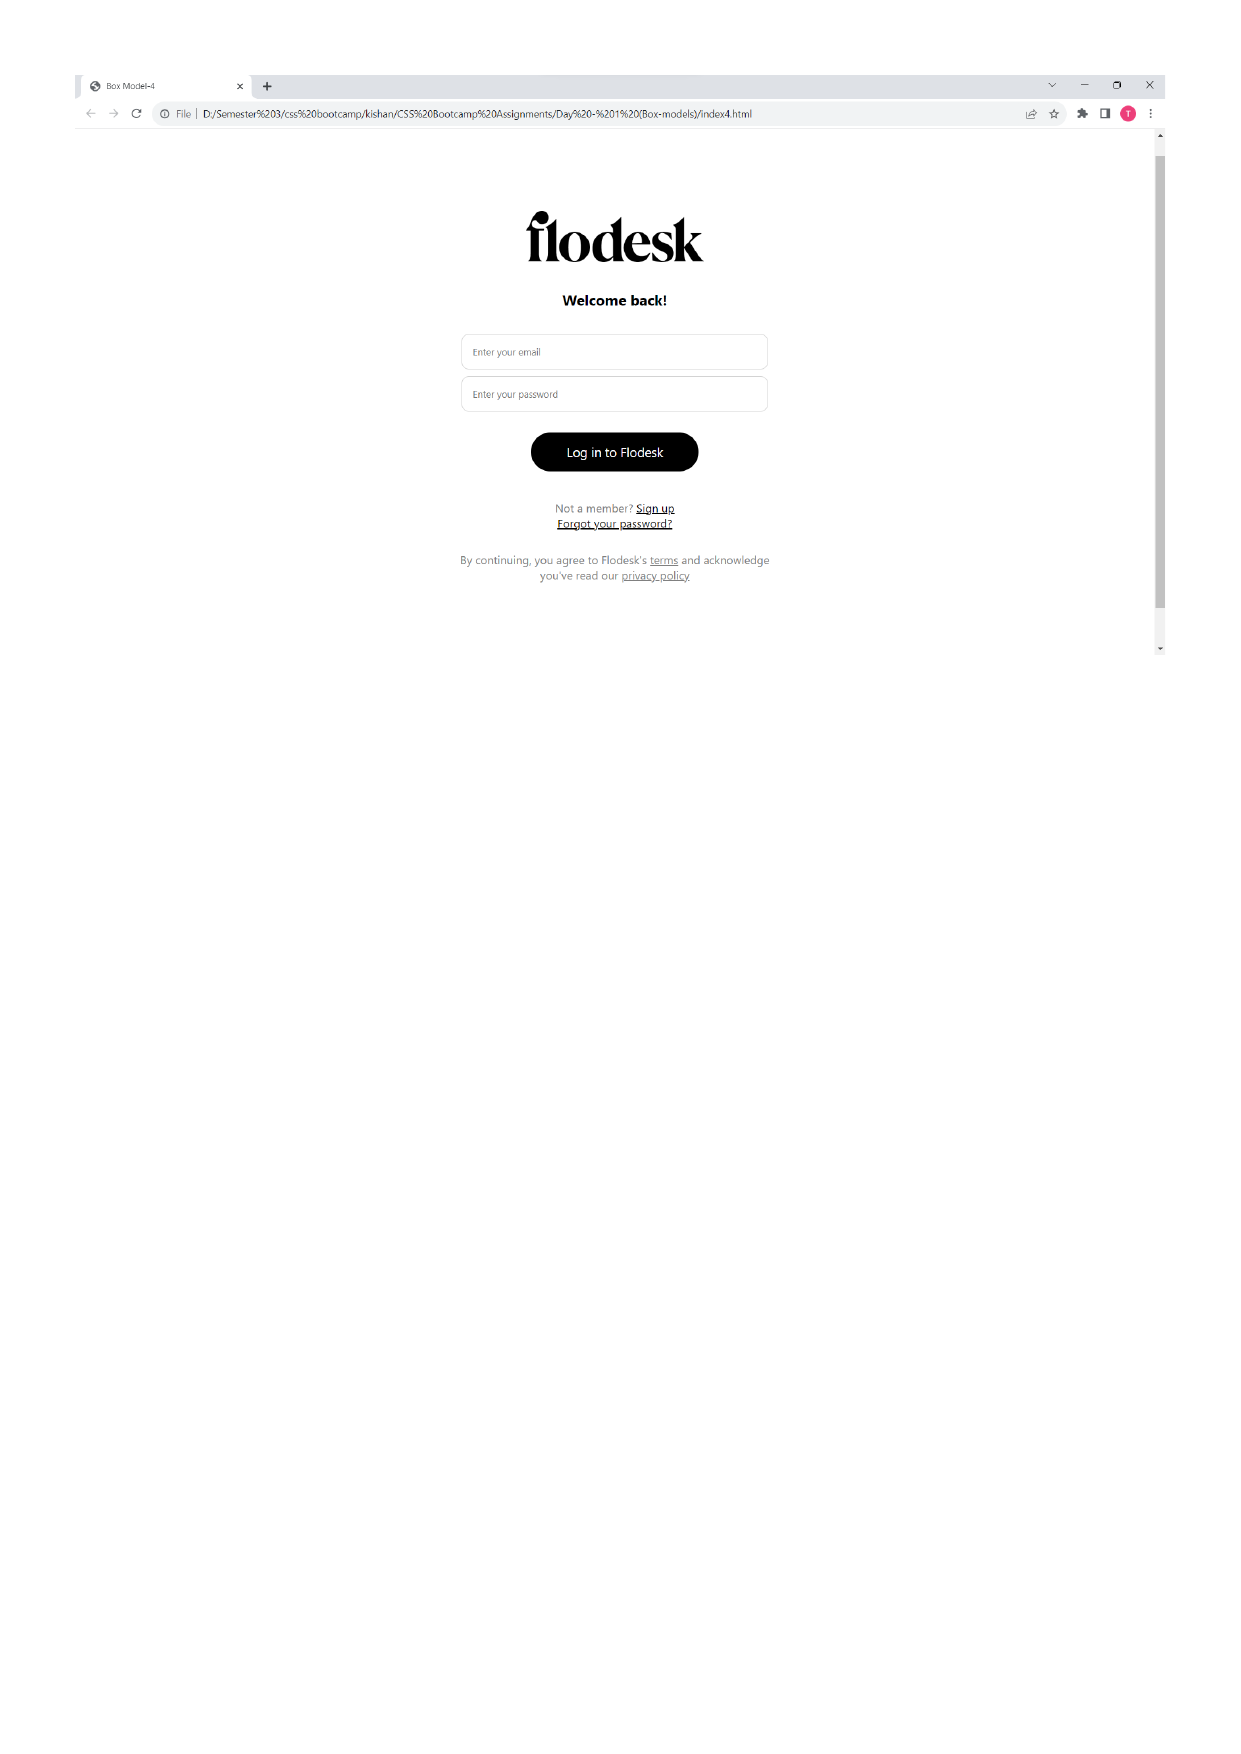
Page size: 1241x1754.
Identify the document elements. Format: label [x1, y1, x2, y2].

picture [75, 75, 1166, 655]
